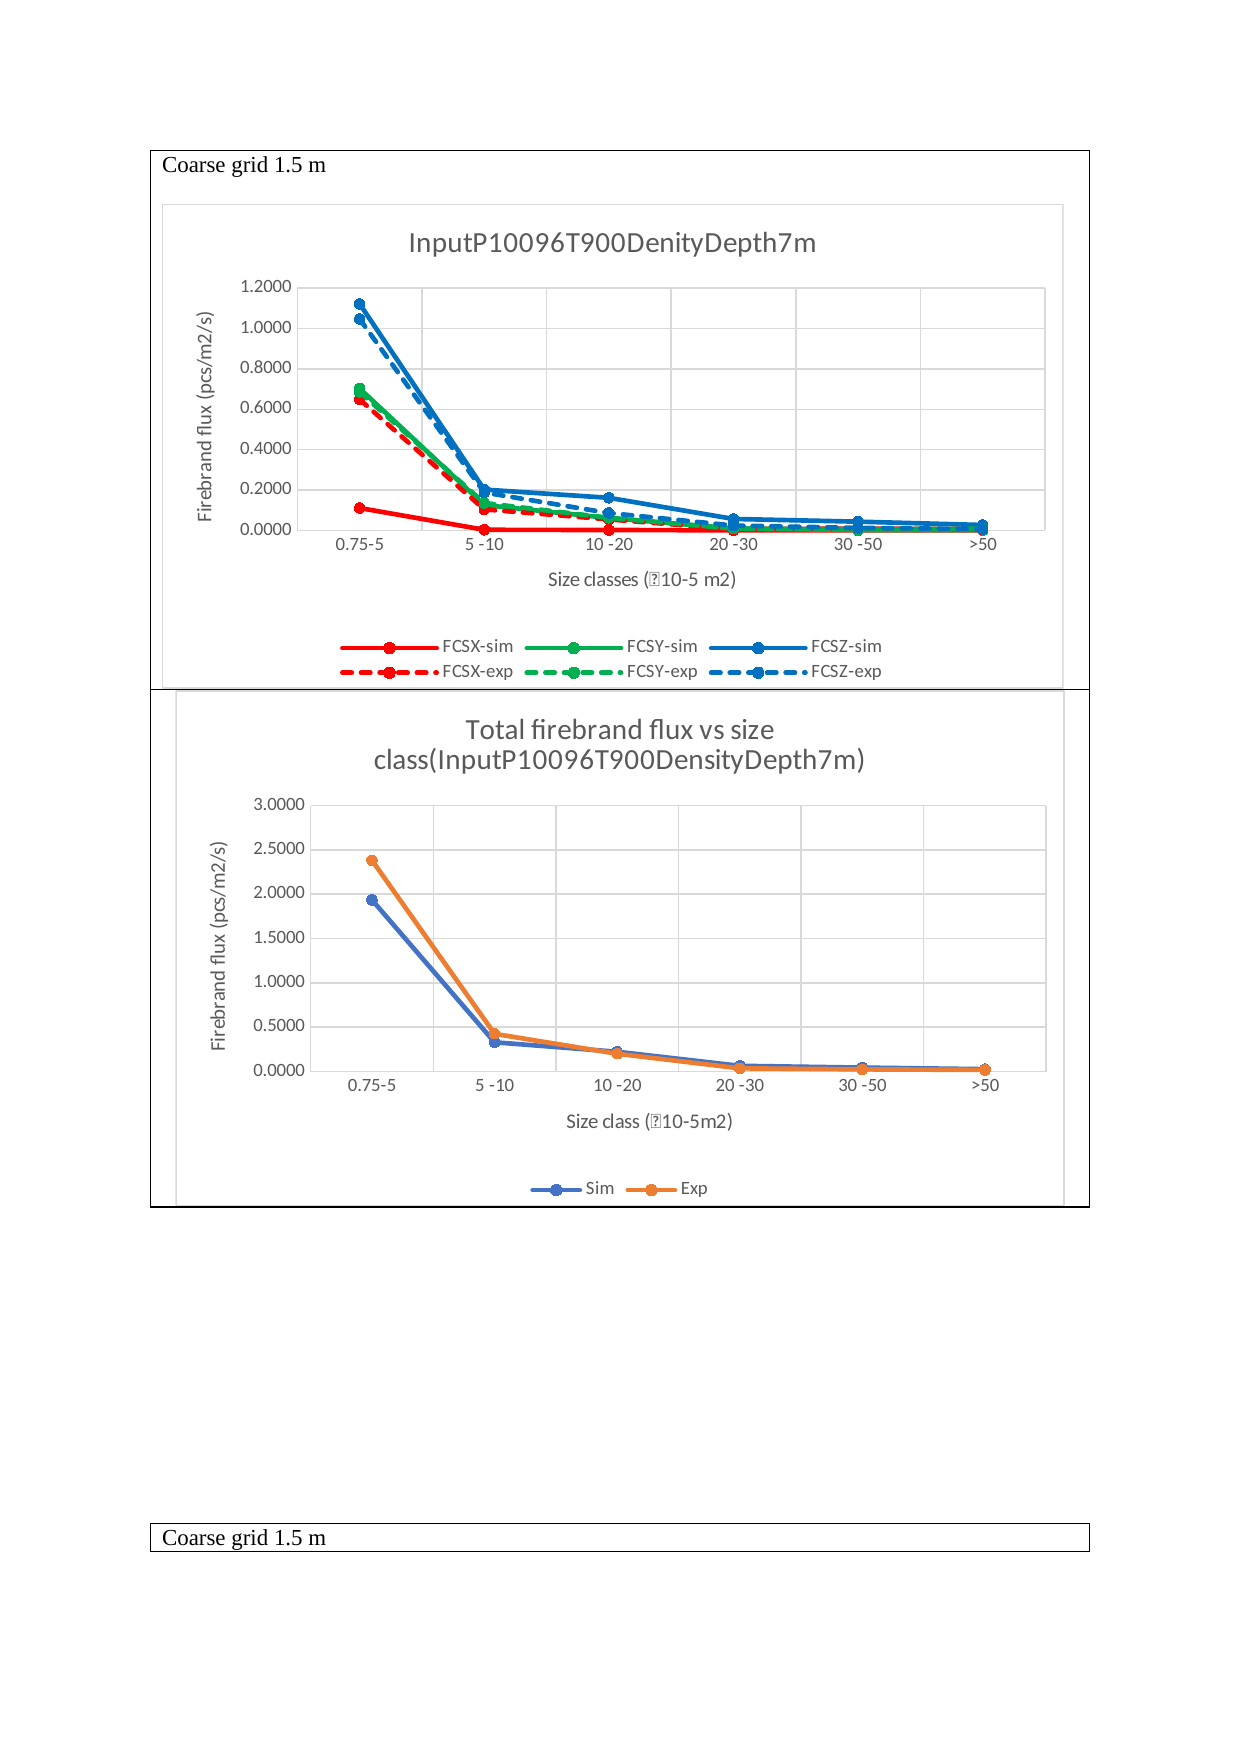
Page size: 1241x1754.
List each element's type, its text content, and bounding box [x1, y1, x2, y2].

table_cell [1065, 690, 1089, 1206]
table_cell [151, 690, 175, 1206]
table_header Coarse grid 1.5 m [151, 151, 1089, 689]
table_header Coarse grid 1.5 m [151, 1524, 1089, 1551]
